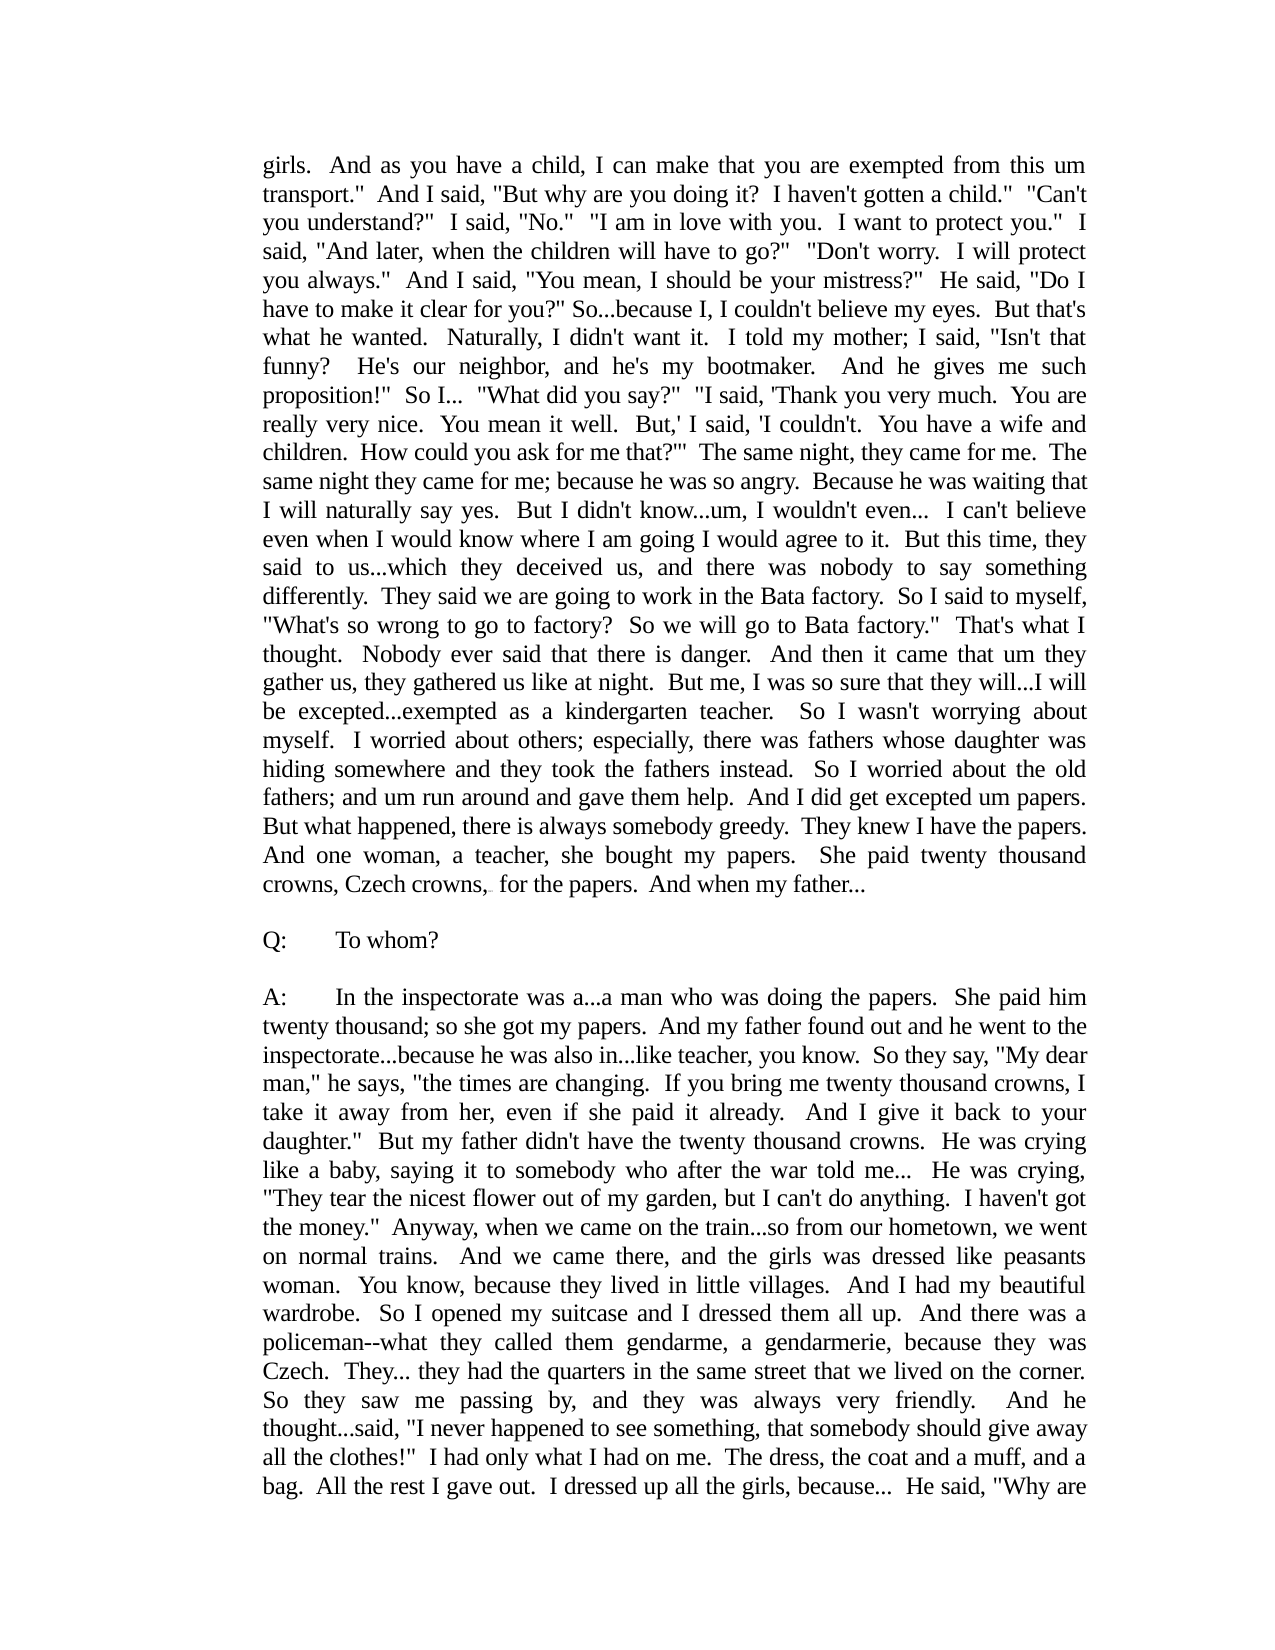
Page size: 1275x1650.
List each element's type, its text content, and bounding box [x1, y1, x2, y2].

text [262, 1041, 1087, 1472]
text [262, 150, 1087, 955]
text Q: To whom? [262, 984, 1087, 1012]
